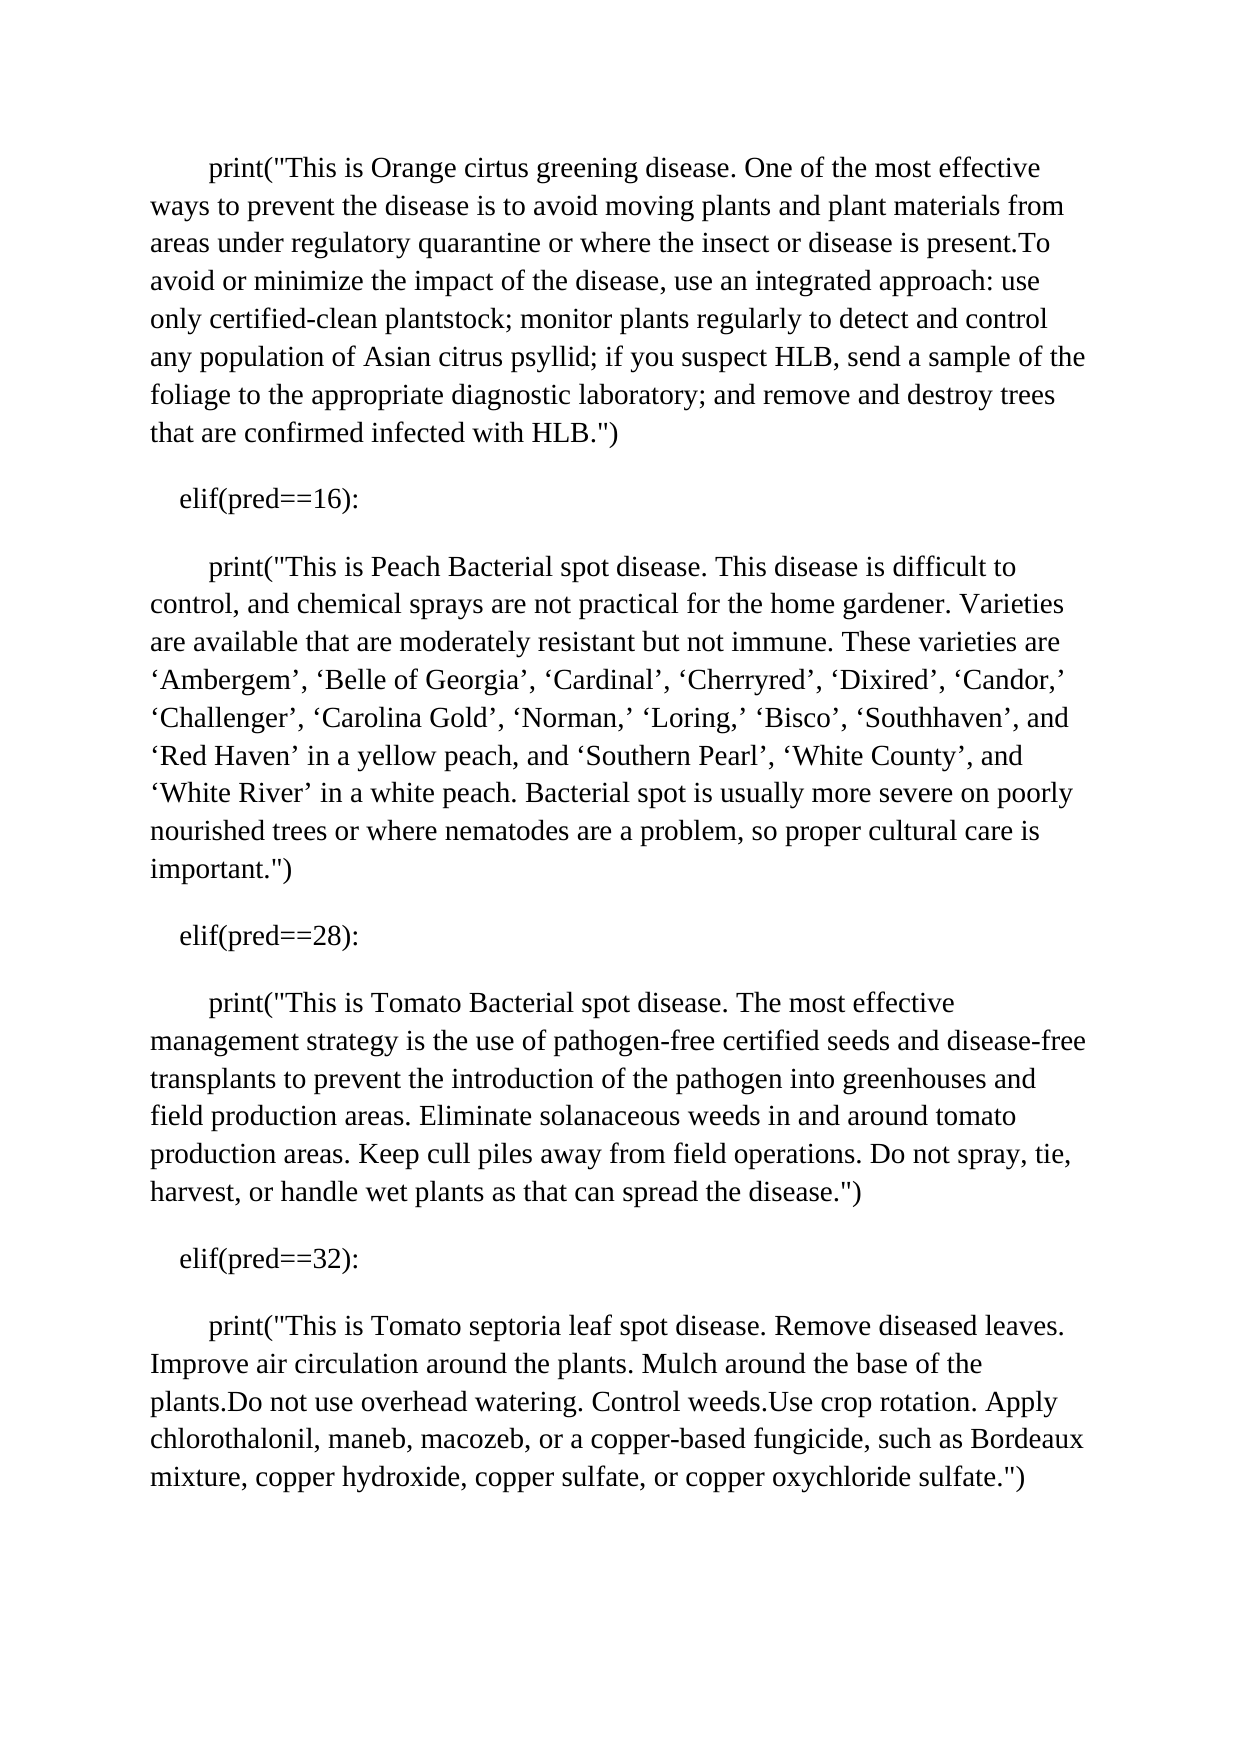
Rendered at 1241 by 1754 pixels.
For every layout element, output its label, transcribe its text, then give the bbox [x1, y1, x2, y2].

text print("This is Peach Bacterial spot disease. This disease is difficult to control, and chemical sprays are not practical for the home gardener. Varieties are available that are moderately resistant but not immune. These varieties are ‘Ambergem’, ‘Belle of Georgia’, ‘Cardinal’, ‘Cherryred’, ‘Dixired’, ‘Candor,’ ‘Challenger’, ‘Carolina Gold’, ‘Norman,’ ‘Loring,’ ‘Bisco’, ‘Southhaven’, and ‘Red Haven’ in a yellow peach, and ‘Southern Pearl’, ‘White County’, and ‘White River’ in a white peach. Bacterial spot is usually more severe on poorly nourished trees or where nematodes are a problem, so proper cultural care is important.") [150, 549, 1090, 885]
text elif(pred==32): [150, 1241, 1090, 1275]
text elif(pred==28): [150, 918, 1090, 952]
text elif(pred==16): [150, 482, 1090, 515]
text print("This is Tomato Bacterial spot disease. The most effective management strategy is the use of pathogen-free certified seeds and disease-free transplants to prevent the introduction of the pathogen into greenhouses and field production areas. Eliminate solanaceous weeds in and around tomato production areas. Keep cull piles away from field operations. Do not spray, tie, harvest, or handle wet plants as that can spread the disease.") [150, 985, 1090, 1208]
text print("This is Tomato septoria leaf spot disease. Remove diseased leaves. Improve air circulation around the plants. Mulch around the base of the plants.Do not use overhead watering. Control weeds.Use crop rotation. Apply chlorothalonil, maneb, macozeb, or a copper-based fungicide, such as Bordeaux mixture, copper hydroxide, copper sulfate, or copper oxychloride sulfate.") [150, 1308, 1090, 1493]
text print("This is Orange cirtus greening disease. One of the most effective ways to prevent the disease is to avoid moving plants and plant materials from areas under regulatory quarantine or where the insect or disease is present.To avoid or minimize the impact of the disease, use an integrated approach: use only certified-clean plantstock; monitor plants regularly to detect and control any population of Asian citrus psyllid; if you suspect HLB, send a sample of the foliage to the appropriate diagnostic laboratory; and remove and destroy trees that are confirmed infected with HLB.") [150, 150, 1090, 448]
